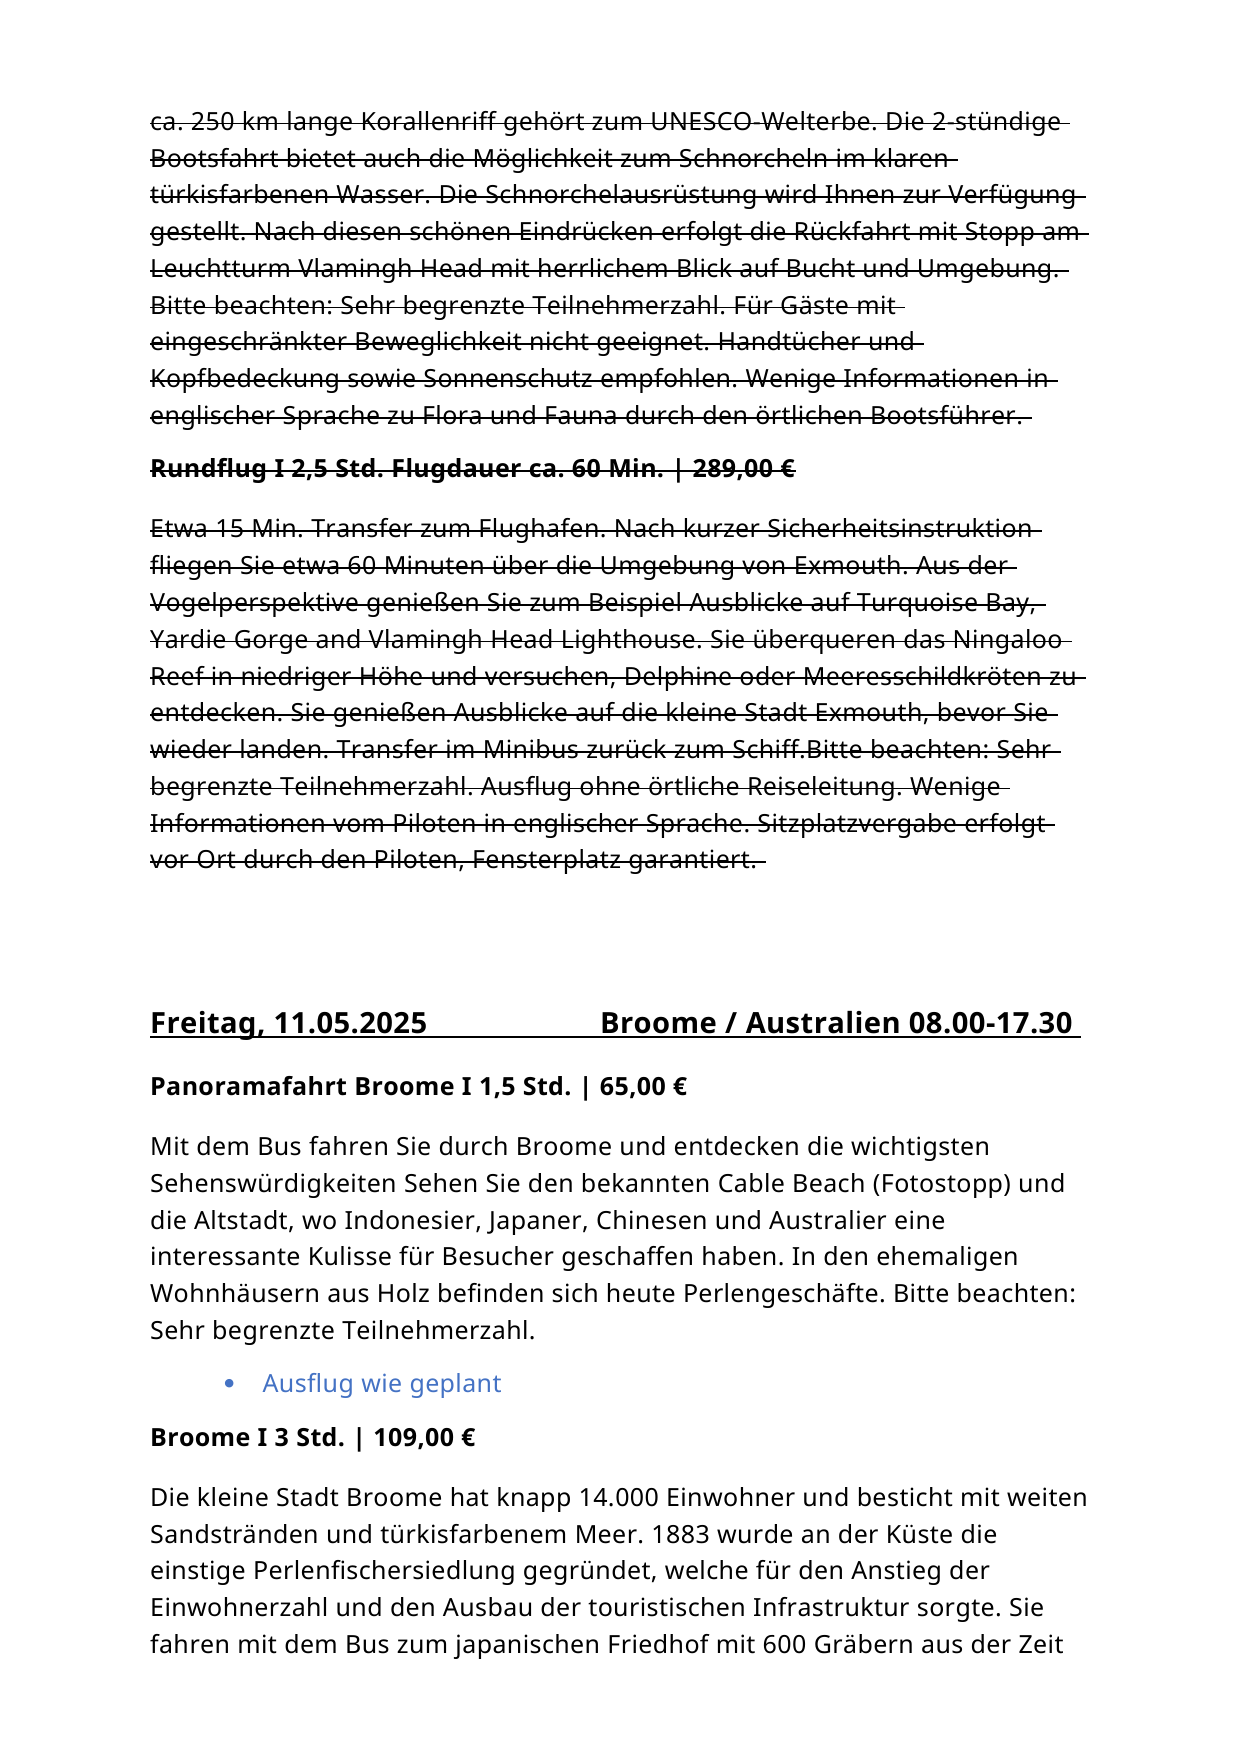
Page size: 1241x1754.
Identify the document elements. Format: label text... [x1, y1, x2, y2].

text Rundflug I 2,5 Std. Flugdauer ca. 60 Min. | 289,00 € [150, 451, 1090, 485]
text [150, 1479, 1090, 1661]
text Etwa 15 Min. Transfer zum Flughafen. Nach kurzer Sicherheitsinstruktion fliegen Sie etwa 60 Minuten über die Umgebung von Exmouth. Aus der Vogelperspektive genießen Sie zum Beispiel Ausblicke auf Turquoise Bay, Yardie Gorge and Vlamingh Head Lighthouse. Sie überqueren das Ningaloo Reef in niedriger Höhe und versuchen, Delphine oder Meeresschildkröten zu entdecken. Sie genießen Ausblicke auf die kleine Stadt Exmouth, bevor Sie wieder landen. Transfer im Minibus zurück zum Schiff.Bitte beachten: Sehr begrenzte Teilnehmerzahl. Ausflug ohne örtliche Reiseleitung. Wenige Informationen vom Piloten in englischer Sprache. Sitzplatzvergabe erfolgt vor Ort durch den Piloten, Fensterplatz garantiert. [150, 511, 1090, 876]
text Broome I 3 Std. | 109,00 € [150, 1419, 1090, 1453]
text Mit dem Bus fahren Sie durch Broome und entdecken die wichtigsten Sehenswürdigkeiten Sehen Sie den bekannten Cable Beach (Fotostopp) und die Altstadt, wo Indonesier, Japaner, Chinesen und Australier eine interessante Kulisse für Besucher geschaffen haben. In den ehemaligen Wohnhäusern aus Holz befinden sich heute Perlengeschäfte. Bitte beachten: Sehr begrenzte Teilnehmerzahl. [150, 1129, 1090, 1347]
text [150, 103, 1090, 432]
list Ausflug wie geplant [225, 1366, 1090, 1400]
text Panoramafahrt Broome I 1,5 Std. | 65,00 € [150, 1069, 1090, 1103]
text Freitag, 11.05.2025 Broome / Australien 08.00-17.30 [150, 1002, 1090, 1042]
